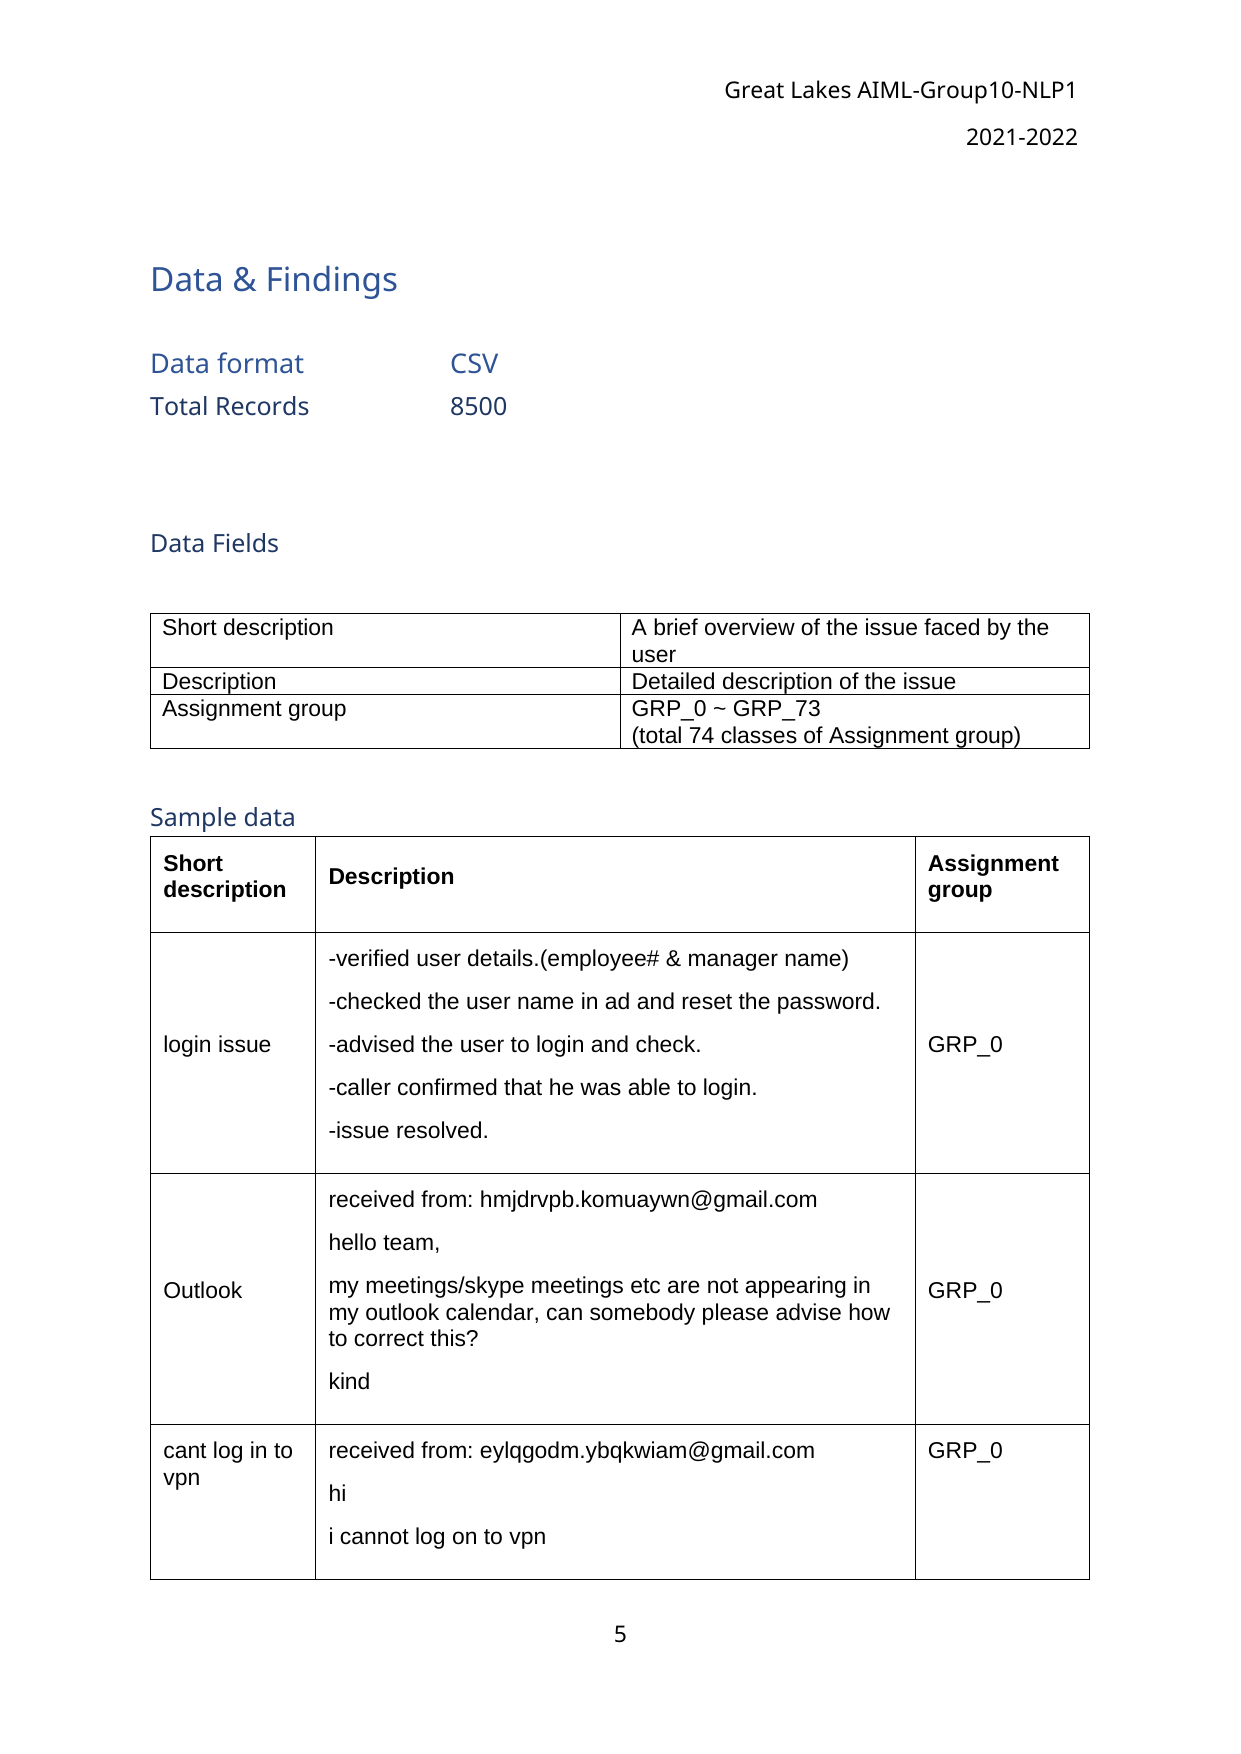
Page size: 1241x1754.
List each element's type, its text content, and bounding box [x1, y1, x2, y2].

table_cell GRP_0 ~ GRP_73 (total 74 classes of Assignment group) [621, 695, 1089, 748]
table_cell GRP_0 [916, 1174, 1089, 1424]
table_cell received from: eylqgodm.ybqkwiam@gmail.com hi i cannot log on to vpn best [316, 1425, 915, 1579]
subtitle Data & Findings Data format CSV [150, 256, 1090, 381]
subtitle Sample data [150, 799, 1090, 833]
table_header Short description [151, 614, 620, 667]
subtitle Total Records 8500 [150, 388, 1090, 422]
table_cell Assignment group [151, 695, 620, 748]
table_cell -verified user details.(employee# & manager name) -checked the user name in ad and reset the password. -advised the user to login and check. -caller confirmed that he was able to login. -issue resolved. [316, 933, 915, 1173]
table_cell GRP_0 [916, 933, 1089, 1173]
table_cell login issue [151, 933, 315, 1173]
table_cell cant log in to vpn [151, 1425, 315, 1579]
table_header Description [316, 837, 915, 932]
table_cell Outlook [151, 1174, 315, 1424]
table_cell GRP_0 [916, 1425, 1089, 1579]
table_cell Detailed description of the issue [621, 668, 1089, 694]
table_header Short description [151, 837, 315, 932]
table_header A brief overview of the issue faced by the user [621, 614, 1089, 667]
table_cell received from: hmjdrvpb.komuaywn@gmail.com hello team, my meetings/skype meetings etc are not appearing in my outlook calendar, can somebody please advise how to correct this? kind [316, 1174, 915, 1424]
table_header Assignment group [916, 837, 1089, 932]
table_cell Description [151, 668, 620, 694]
subtitle Data Fields [150, 526, 1090, 560]
